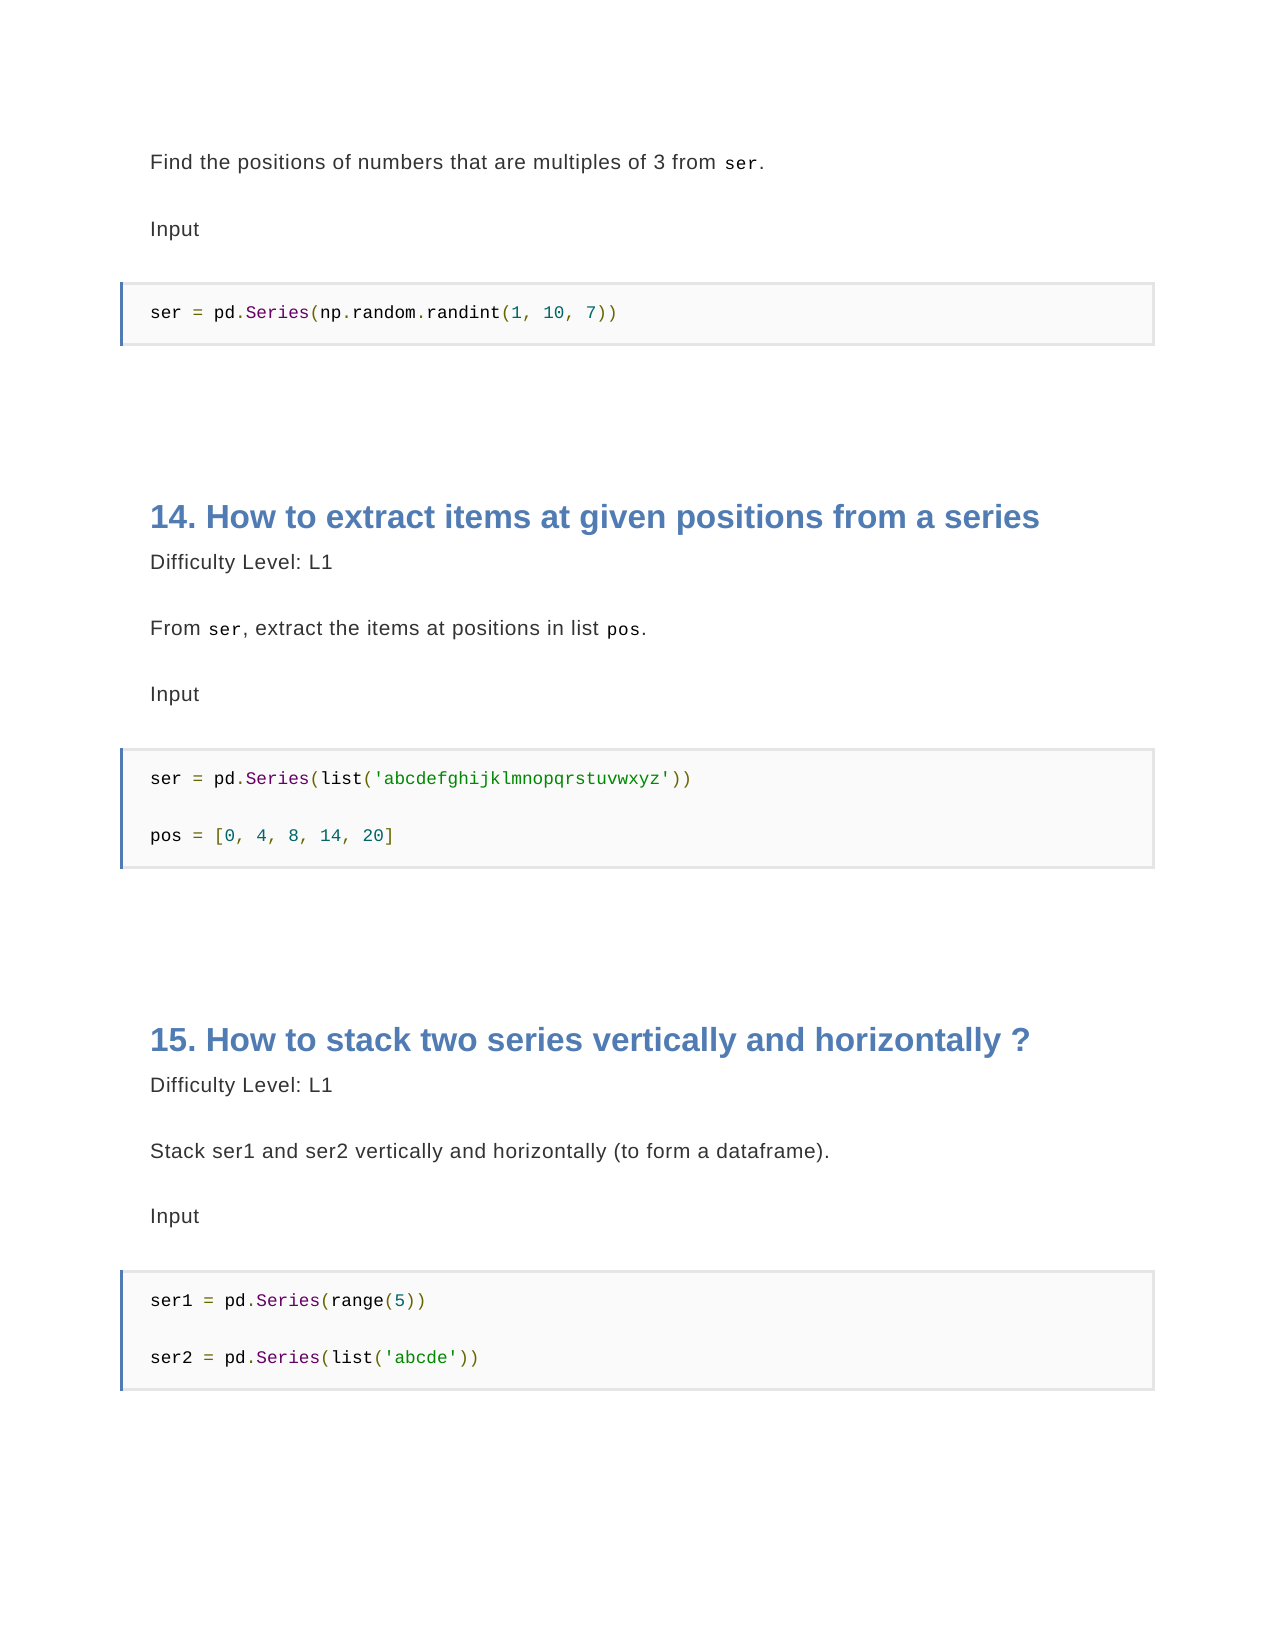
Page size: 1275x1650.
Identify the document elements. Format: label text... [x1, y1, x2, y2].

text ser = pd.Series(list('abcdefghijklmnopqrstuvwxyz')) [123, 751, 1152, 789]
text pos = [0, 4, 8, 14, 20] [123, 805, 1152, 866]
text Input [150, 682, 1125, 706]
text From ser, extract the items at positions in list pos. [150, 615, 1125, 640]
text Input [150, 1204, 1125, 1228]
text Find the positions of numbers that are multiples of 3 from ser. [150, 150, 1125, 175]
text ser = pd.Series(np.random.randint(1, 10, 7)) [123, 285, 1152, 343]
text Input [150, 217, 1125, 241]
text Difficulty Level: L1 [150, 550, 1125, 574]
text 14. How to extract items at given positions from a series [150, 497, 1125, 536]
text 15. How to stack two series vertically and horizontally ? [150, 1020, 1125, 1059]
text Difficulty Level: L1 [150, 1073, 1125, 1097]
text ser2 = pd.Series(list('abcde')) [123, 1327, 1152, 1388]
text ser1 = pd.Series(range(5)) [123, 1273, 1152, 1312]
text Stack ser1 and ser2 vertically and horizontally (to form a dataframe). [150, 1138, 1125, 1162]
